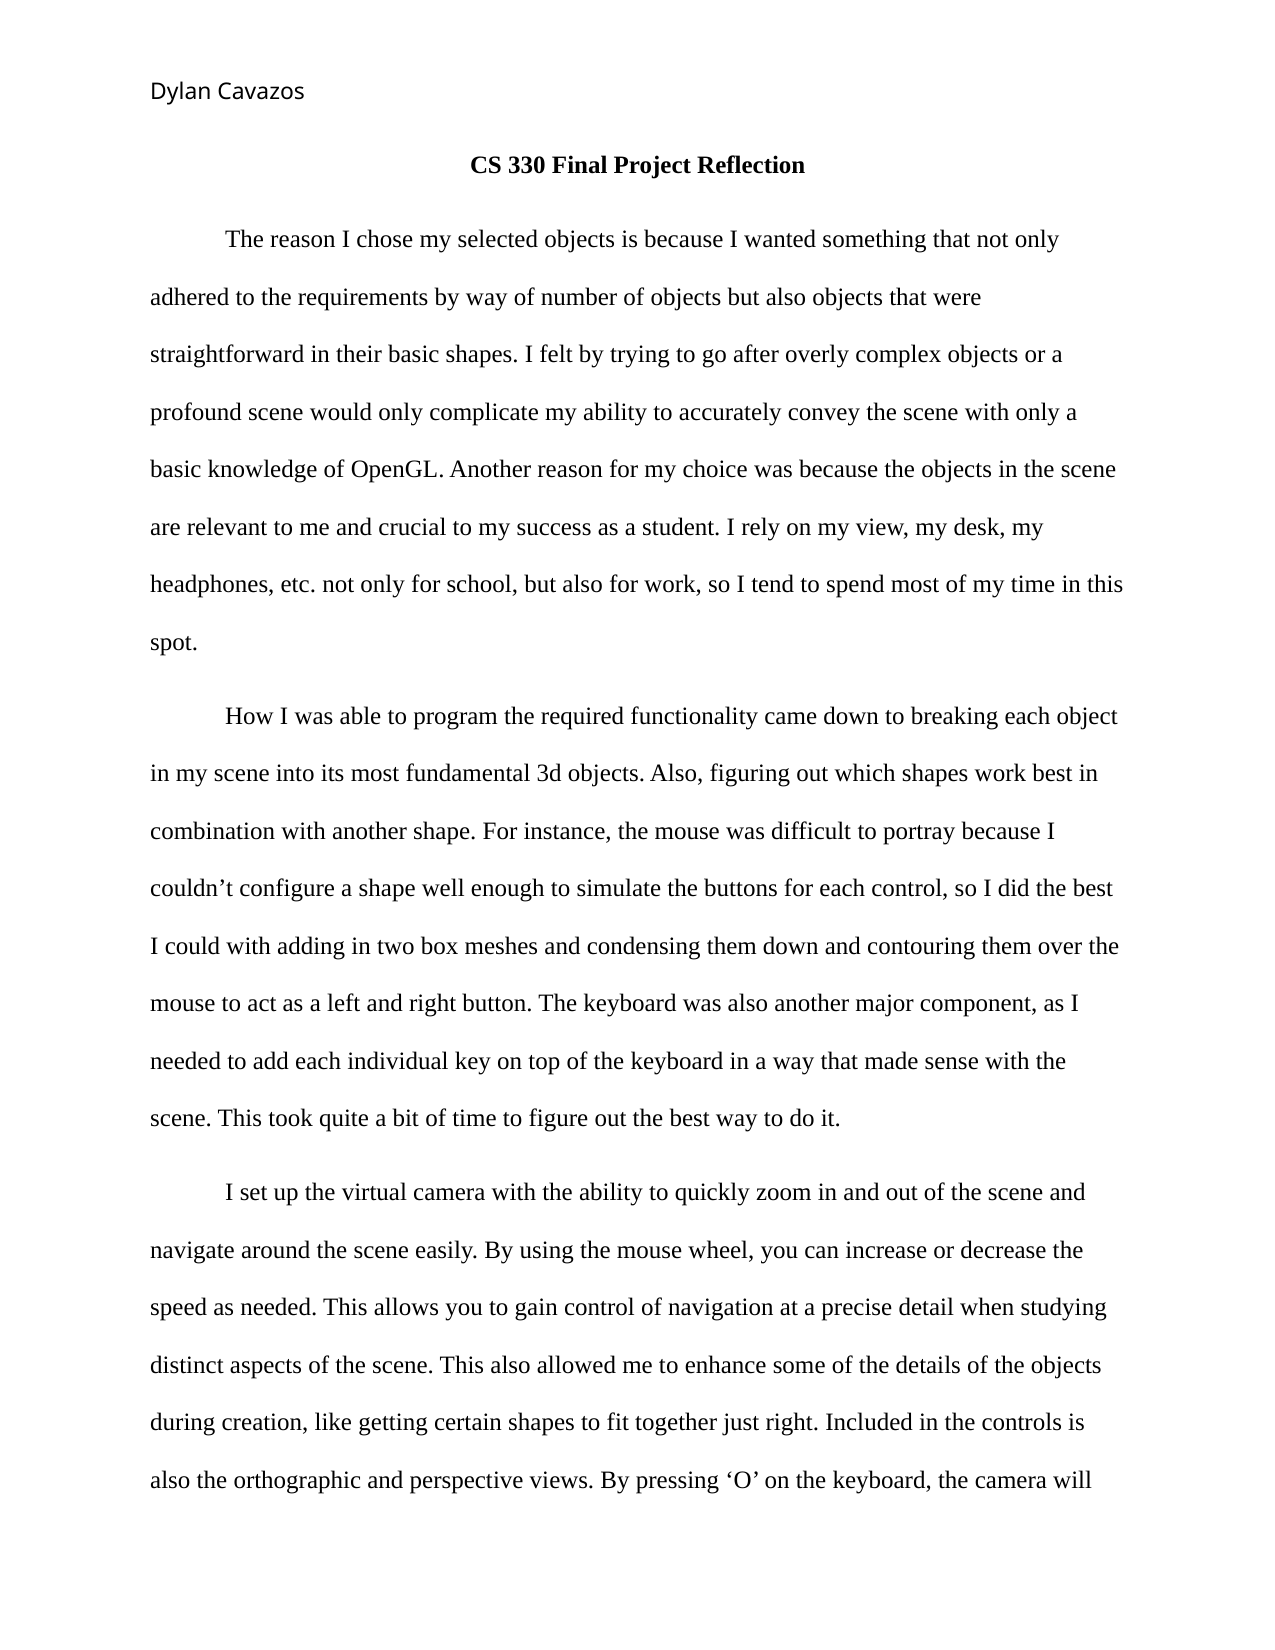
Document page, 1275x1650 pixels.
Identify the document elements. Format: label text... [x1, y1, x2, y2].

text The reason I chose my selected objects is because I wanted something that not only adhered to the requirements by way of number of objects but also objects that were straightforward in their basic shapes. I felt by trying to go after overly complex objects or a profound scene would only complicate my ability to accurately convey the scene with only a basic knowledge of OpenGL. Another reason for my choice was because the objects in the scene are relevant to me and crucial to my success as a student. I rely on my view, my desk, my headphones, etc. not only for school, but also for work, so I tend to spend most of my time in this spot. [150, 224, 1125, 655]
text CS 330 Final Project Reflection [150, 150, 1125, 179]
text How I was able to program the required functionality came down to breaking each object in my scene into its most fundamental 3d objects. Also, figuring out which shapes work best in combination with another shape. For instance, the mouse was difficult to portray because I couldn’t configure a shape well enough to simulate the buttons for each control, so I did the best I could with adding in two box meshes and condensing them down and contouring them over the mouse to act as a left and right button. The keyboard was also another major component, as I needed to add each individual key on top of the keyboard in a way that made sense with the scene. This took quite a bit of time to figure out the best way to do it. [150, 701, 1125, 1132]
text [150, 1177, 1125, 1494]
